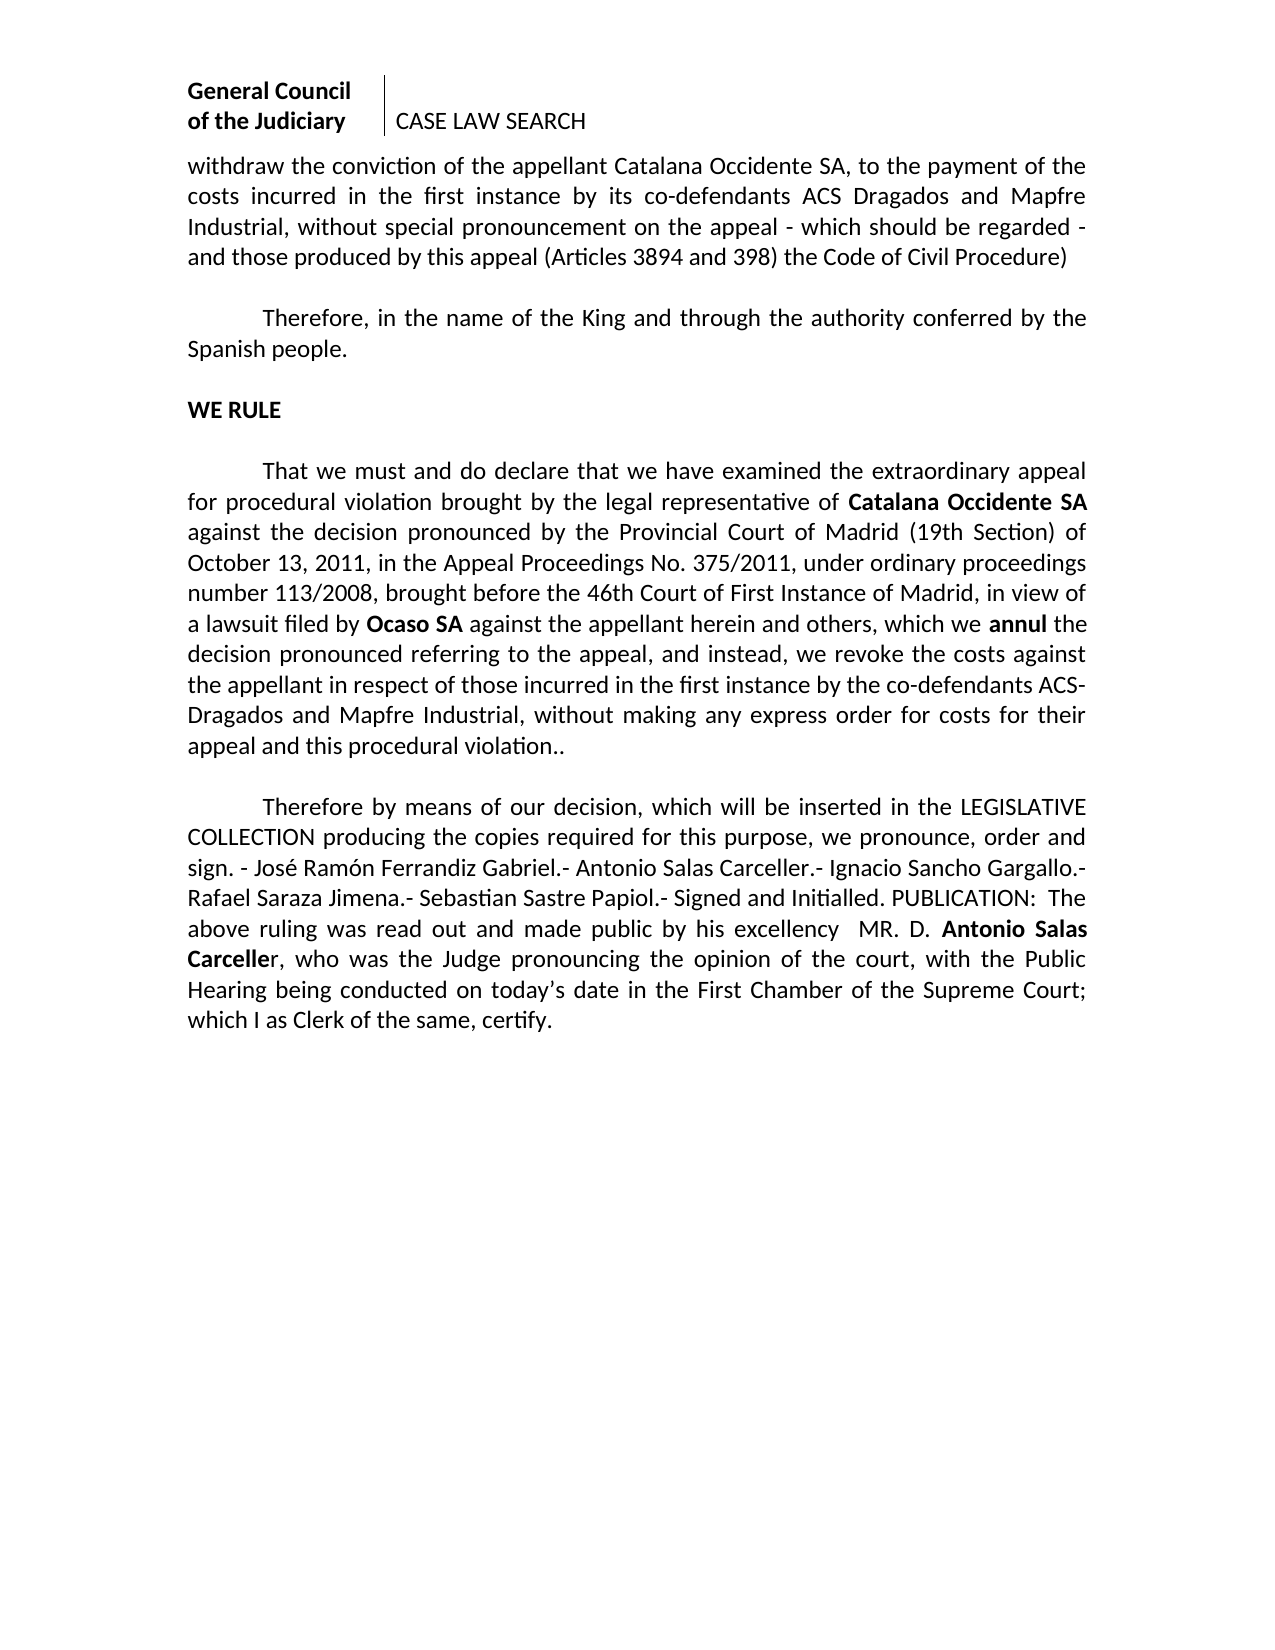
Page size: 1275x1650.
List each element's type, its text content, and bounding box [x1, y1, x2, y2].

text WE RULE [187, 394, 1087, 425]
text That we must and do declare that we have examined the extraordinary appeal for procedural violation brought by the legal representative of Catalana Occidente SA against the decision pronounced by the Provincial Court of Madrid (19th Section) of October 13, 2011, in the Appeal Proceedings No. 375/2011, under ordinary proceedings number 113/2008, brought before the 46th Court of First Instance of Madrid, in view of a lawsuit filed by Ocaso SA against the appellant herein and others, which we annul the decision pronounced referring to the appeal, and instead, we revoke the costs against the appellant in respect of those incurred in the first instance by the co-defendants ACS-Dragados and Mapfre Industrial, without making any express order for costs for their appeal and this procedural violation.. [187, 455, 1087, 760]
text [187, 150, 1087, 272]
text Therefore, in the name of the King and through the authority conferred by the Spanish people. [187, 303, 1087, 364]
text Therefore by means of our decision, which will be inserted in the LEGISLATIVE COLLECTION producing the copies required for this purpose, we pronounce, order and sign. - José Ramón Ferrandiz Gabriel.- Antonio Salas Carceller.- Ignacio Sancho Gargallo.- Rafael Saraza Jimena.- Sebastian Sastre Papiol.- Signed and Initialled. PUBLICATION: The above ruling was read out and made public by his excellency MR. D. Antonio Salas Carceller, who was the Judge pronouncing the opinion of the court, with the Public Hearing being conducted on today’s date in the First Chamber of the Supreme Court; which I as Clerk of the same, certify. [187, 791, 1087, 1035]
